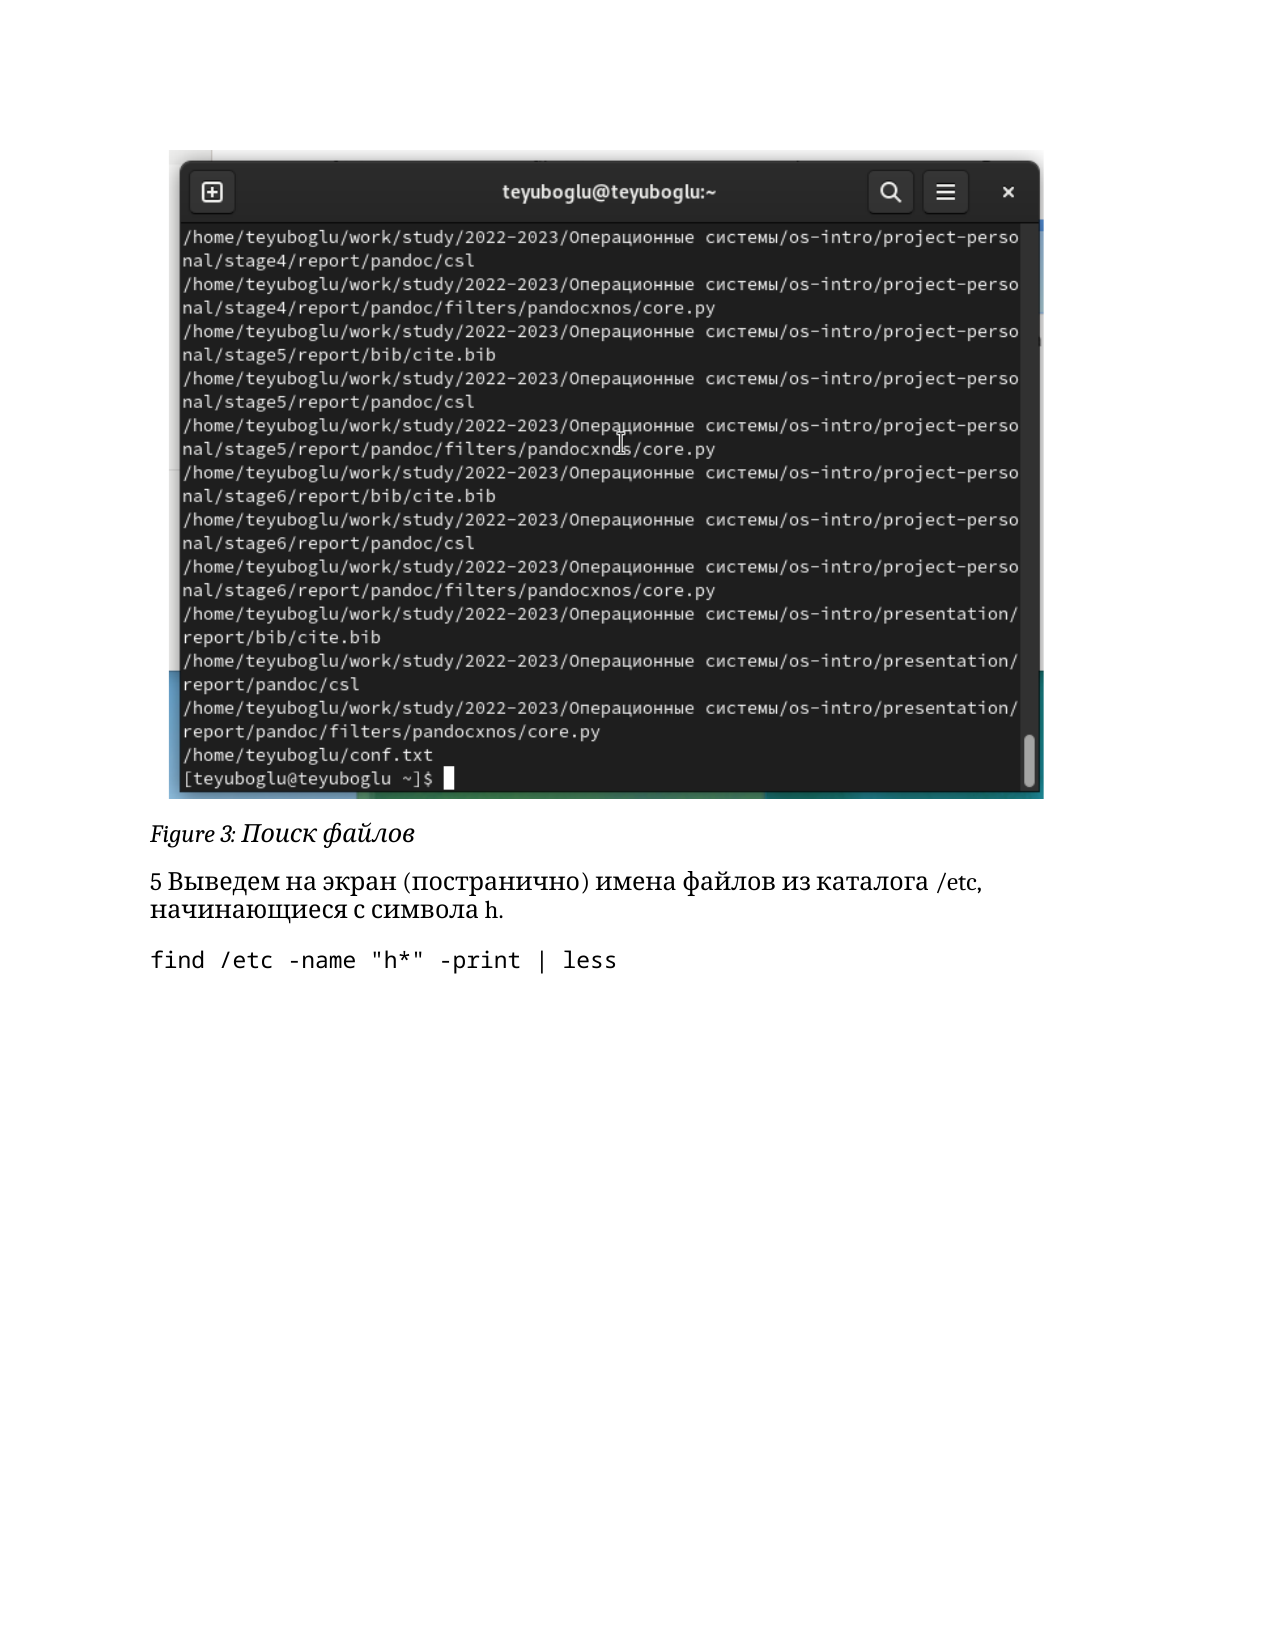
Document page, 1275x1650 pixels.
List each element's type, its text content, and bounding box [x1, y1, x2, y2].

text Figure 3: Поиск файлов [150, 820, 1125, 849]
picture [168, 150, 1044, 799]
text find /etc -name "h*" -print | less [150, 944, 1125, 975]
text 5 Выведем на экран (постранично) имена файлов из каталога /etc, начинающиеся с символа h. [150, 867, 1125, 925]
